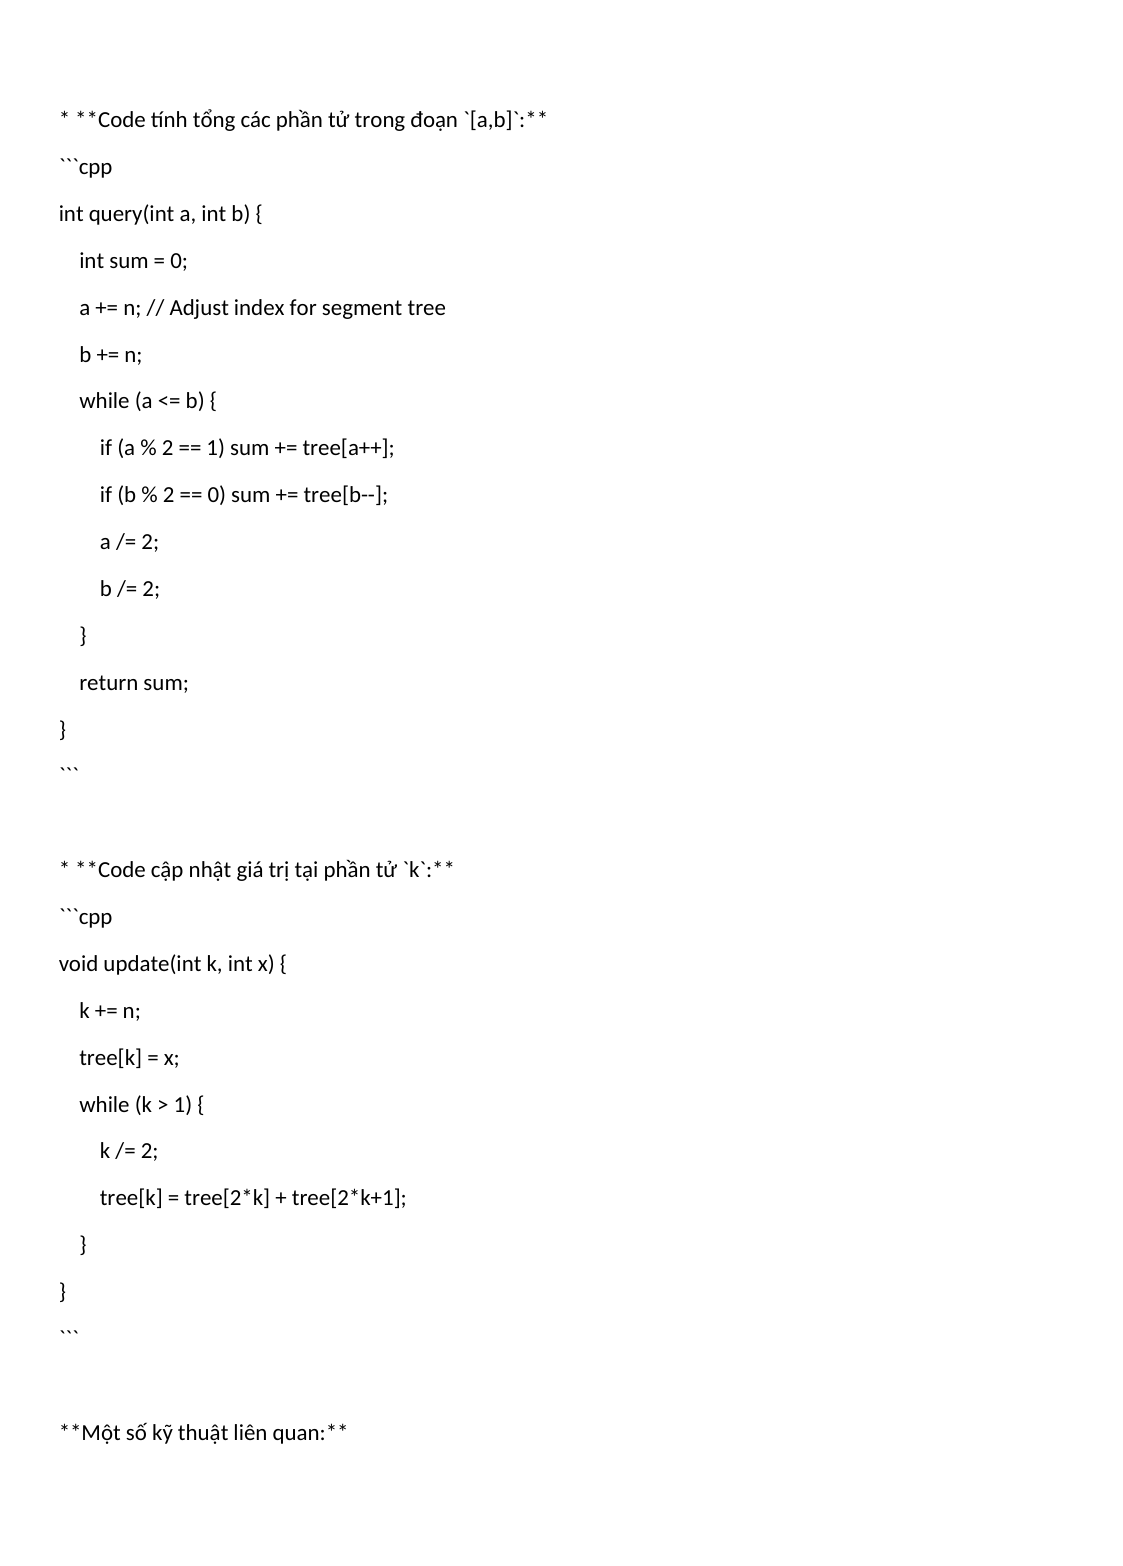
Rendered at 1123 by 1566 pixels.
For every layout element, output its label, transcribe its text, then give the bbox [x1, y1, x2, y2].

text a += n; // Adjust index for segment tree [58, 293, 1064, 321]
text } [58, 715, 1064, 743]
text if (a % 2 == 1) sum += tree[a++]; [58, 433, 1064, 462]
text } [58, 1230, 1064, 1258]
text if (b % 2 == 0) sum += tree[b--]; [58, 480, 1064, 508]
text k /= 2; [58, 1137, 1064, 1165]
text void update(int k, int x) { [58, 949, 1064, 977]
text } [58, 1277, 1064, 1305]
text while (a <= b) { [58, 387, 1064, 415]
text k += n; [58, 996, 1064, 1024]
text * **Code cập nhật giá trị tại phần tử `k`:** [58, 855, 1064, 883]
text return sum; [58, 668, 1064, 696]
text tree[k] = tree[2*k] + tree[2*k+1]; [58, 1183, 1064, 1212]
text ``` [58, 762, 1064, 790]
text } [58, 621, 1064, 649]
text ```cpp [58, 152, 1064, 180]
text int query(int a, int b) { [58, 199, 1064, 227]
text int sum = 0; [58, 246, 1064, 274]
text * **Code tính tổng các phần tử trong đoạn `[a,b]`:** [58, 105, 1064, 133]
text ```cpp [58, 902, 1064, 930]
text ``` [58, 1324, 1064, 1352]
text while (k > 1) { [58, 1090, 1064, 1118]
text b /= 2; [58, 574, 1064, 602]
text **Một số kỹ thuật liên quan:** [58, 1418, 1064, 1446]
text a /= 2; [58, 527, 1064, 555]
text b += n; [58, 340, 1064, 368]
text tree[k] = x; [58, 1043, 1064, 1071]
